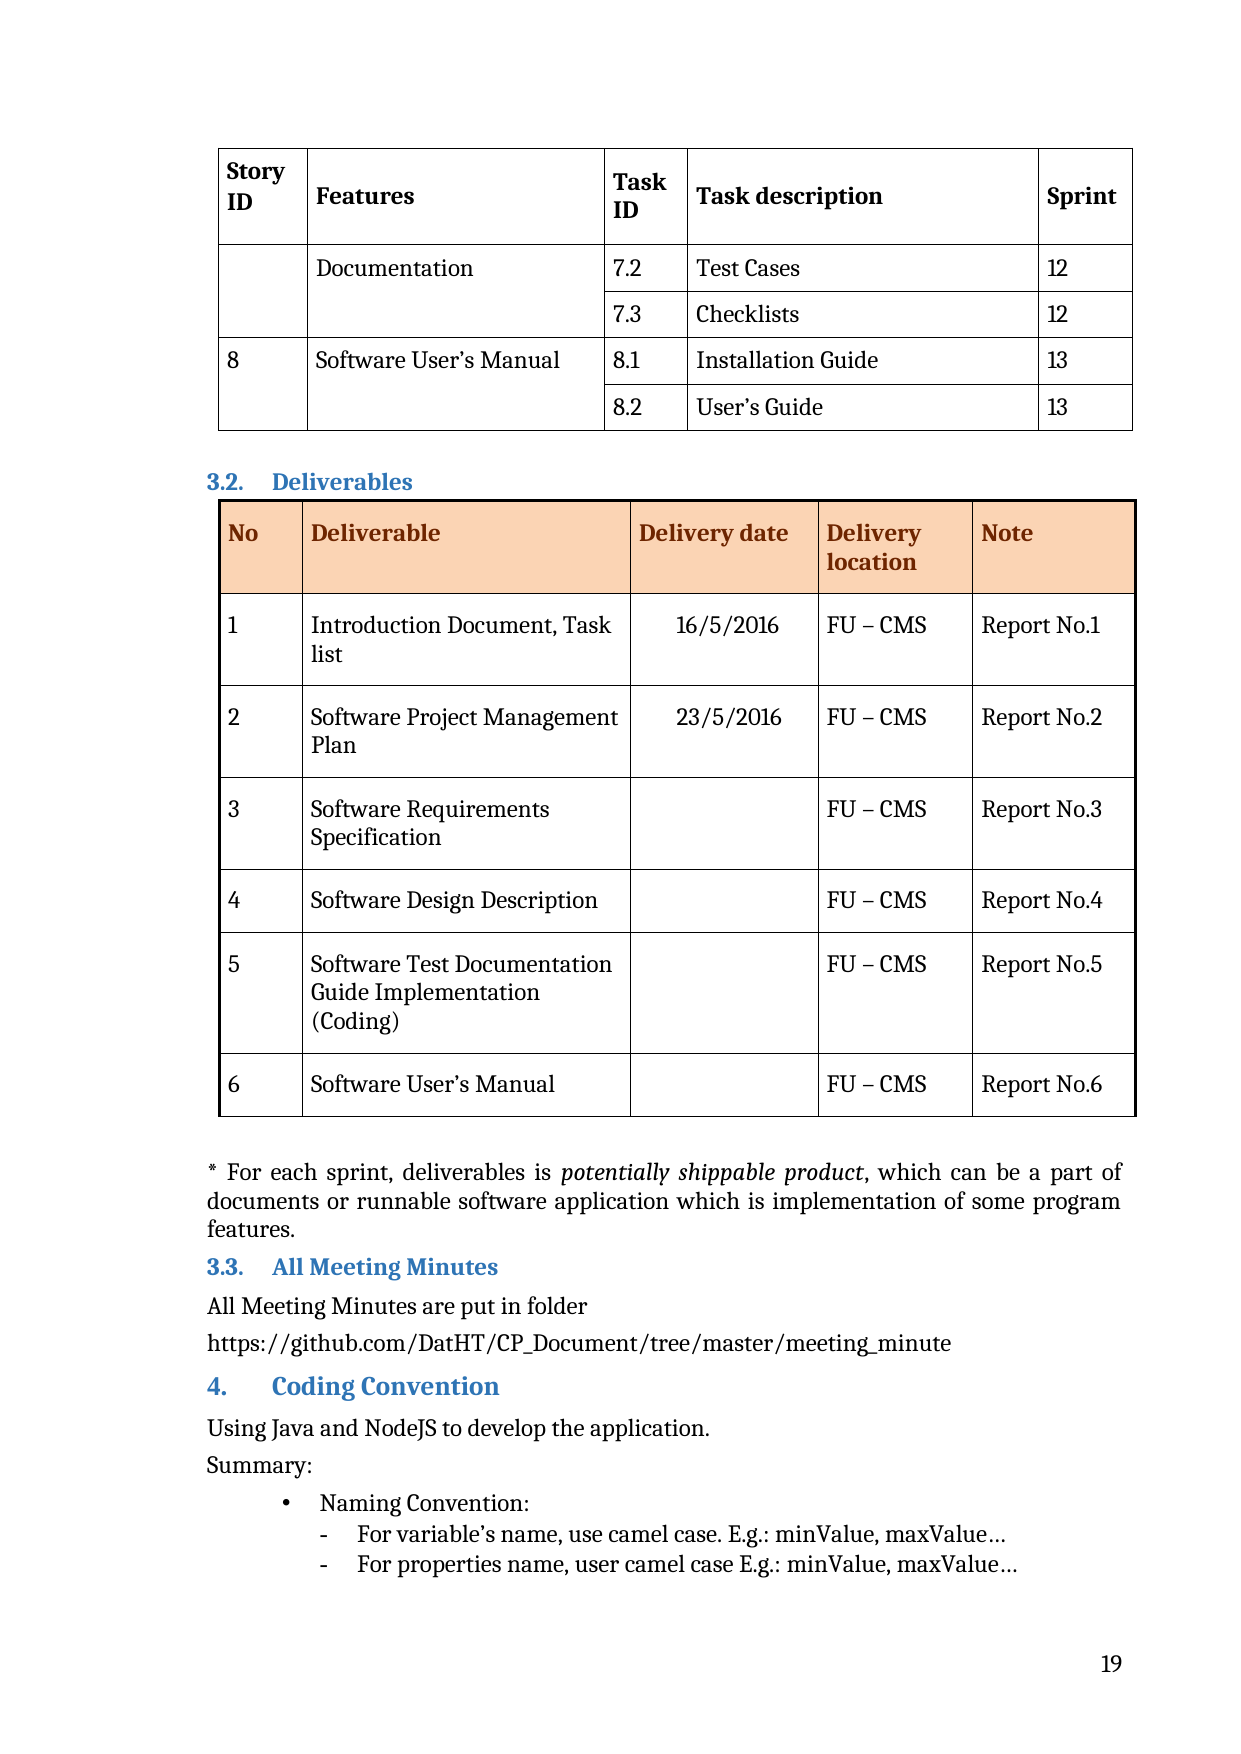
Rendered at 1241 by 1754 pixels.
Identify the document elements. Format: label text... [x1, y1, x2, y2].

subtitle Coding Convention [207, 1370, 1122, 1402]
table_cell FU – CMS [819, 933, 972, 1052]
table_cell [631, 933, 818, 1052]
table_header Note [973, 502, 1134, 593]
table_cell 3 [221, 778, 302, 869]
table_cell Software User’s Manual [303, 1054, 630, 1116]
text Summary: [207, 1451, 1122, 1480]
table_cell 7 [219, 245, 307, 337]
table_header Deliverable [303, 502, 630, 593]
table_header Story ID [219, 149, 307, 244]
table_cell FU – CMS [819, 686, 972, 777]
table_cell 13 [1039, 385, 1132, 430]
table_cell Report No.5 [973, 933, 1134, 1052]
table_cell Software Test Documentation Guide Implementation (Coding) [303, 933, 630, 1052]
table_header Task description [688, 149, 1038, 244]
table_cell 7.2 [605, 245, 687, 291]
table_cell FU – CMS [819, 870, 972, 932]
text https://github.com/DatHT/CP_Document/tree/master/meeting_minute [207, 1329, 1122, 1358]
subtitle Deliverables [207, 468, 1122, 497]
table_cell 13 [1039, 338, 1132, 383]
table_cell FU – CMS [819, 1054, 972, 1116]
table_cell 16/5/2016 [631, 594, 818, 685]
table_cell [631, 778, 818, 869]
text * For each sprint, deliverables is potentially shippable product, which can be a part of documents or runnable software application which is implementation of some program features. [207, 1158, 1122, 1244]
table_cell 5 [221, 933, 302, 1052]
list For properties name, user camel case E.g.: minValue, maxValue… [319, 1549, 1122, 1579]
table_header Features [308, 149, 604, 244]
list Naming Convention: [282, 1488, 1122, 1517]
table_cell Report No.1 [973, 594, 1134, 685]
table_cell Report No.3 [973, 778, 1134, 869]
table_cell 23/5/2016 [631, 686, 818, 777]
table_cell Report No.6 [973, 1054, 1134, 1116]
table_cell 8.2 [605, 385, 687, 430]
table_cell Software Requirements Specification [303, 778, 630, 869]
table_header Sprint [1039, 149, 1132, 244]
table_cell 12 [1039, 292, 1132, 337]
table_cell Software Project Management Plan [303, 686, 630, 777]
table_header Delivery date [631, 502, 818, 593]
table_cell 1 [221, 594, 302, 685]
table_cell Introduction Document, Task list [303, 594, 630, 685]
table_cell 8 [219, 338, 307, 430]
table_cell Report No.2 [973, 686, 1134, 777]
table_cell Software User’s Manual [308, 338, 604, 430]
table_cell Report No.4 [973, 870, 1134, 932]
table_cell 2 [221, 686, 302, 777]
table_cell Installation Guide [688, 338, 1038, 383]
table_cell Checklists [688, 292, 1038, 337]
table_cell [631, 1054, 818, 1116]
table_header No [221, 502, 302, 593]
text Using Java and NodeJS to develop the application. [207, 1414, 1122, 1443]
table_cell FU – CMS [819, 594, 972, 685]
subtitle All Meeting Minutes [207, 1252, 1122, 1281]
table_cell 7.3 [605, 292, 687, 337]
table_cell 6 [221, 1054, 302, 1116]
table_cell FU – CMS [819, 778, 972, 869]
table_cell User’s Guide [688, 385, 1038, 430]
table_cell Software Design Description [303, 870, 630, 932]
table_cell 12 [1039, 245, 1132, 291]
text All Meeting Minutes are put in folder [207, 1292, 1122, 1321]
table_cell [631, 870, 818, 932]
list For variable’s name, use camel case. E.g.: minValue, maxValue… [319, 1519, 1122, 1549]
table_header Delivery location [819, 502, 972, 593]
table_cell 4 [221, 870, 302, 932]
table_header Task ID [605, 149, 687, 244]
table_cell Create Software Test Documentation [308, 245, 604, 337]
table_cell 8.1 [605, 338, 687, 383]
table_cell Test Cases [688, 245, 1038, 291]
